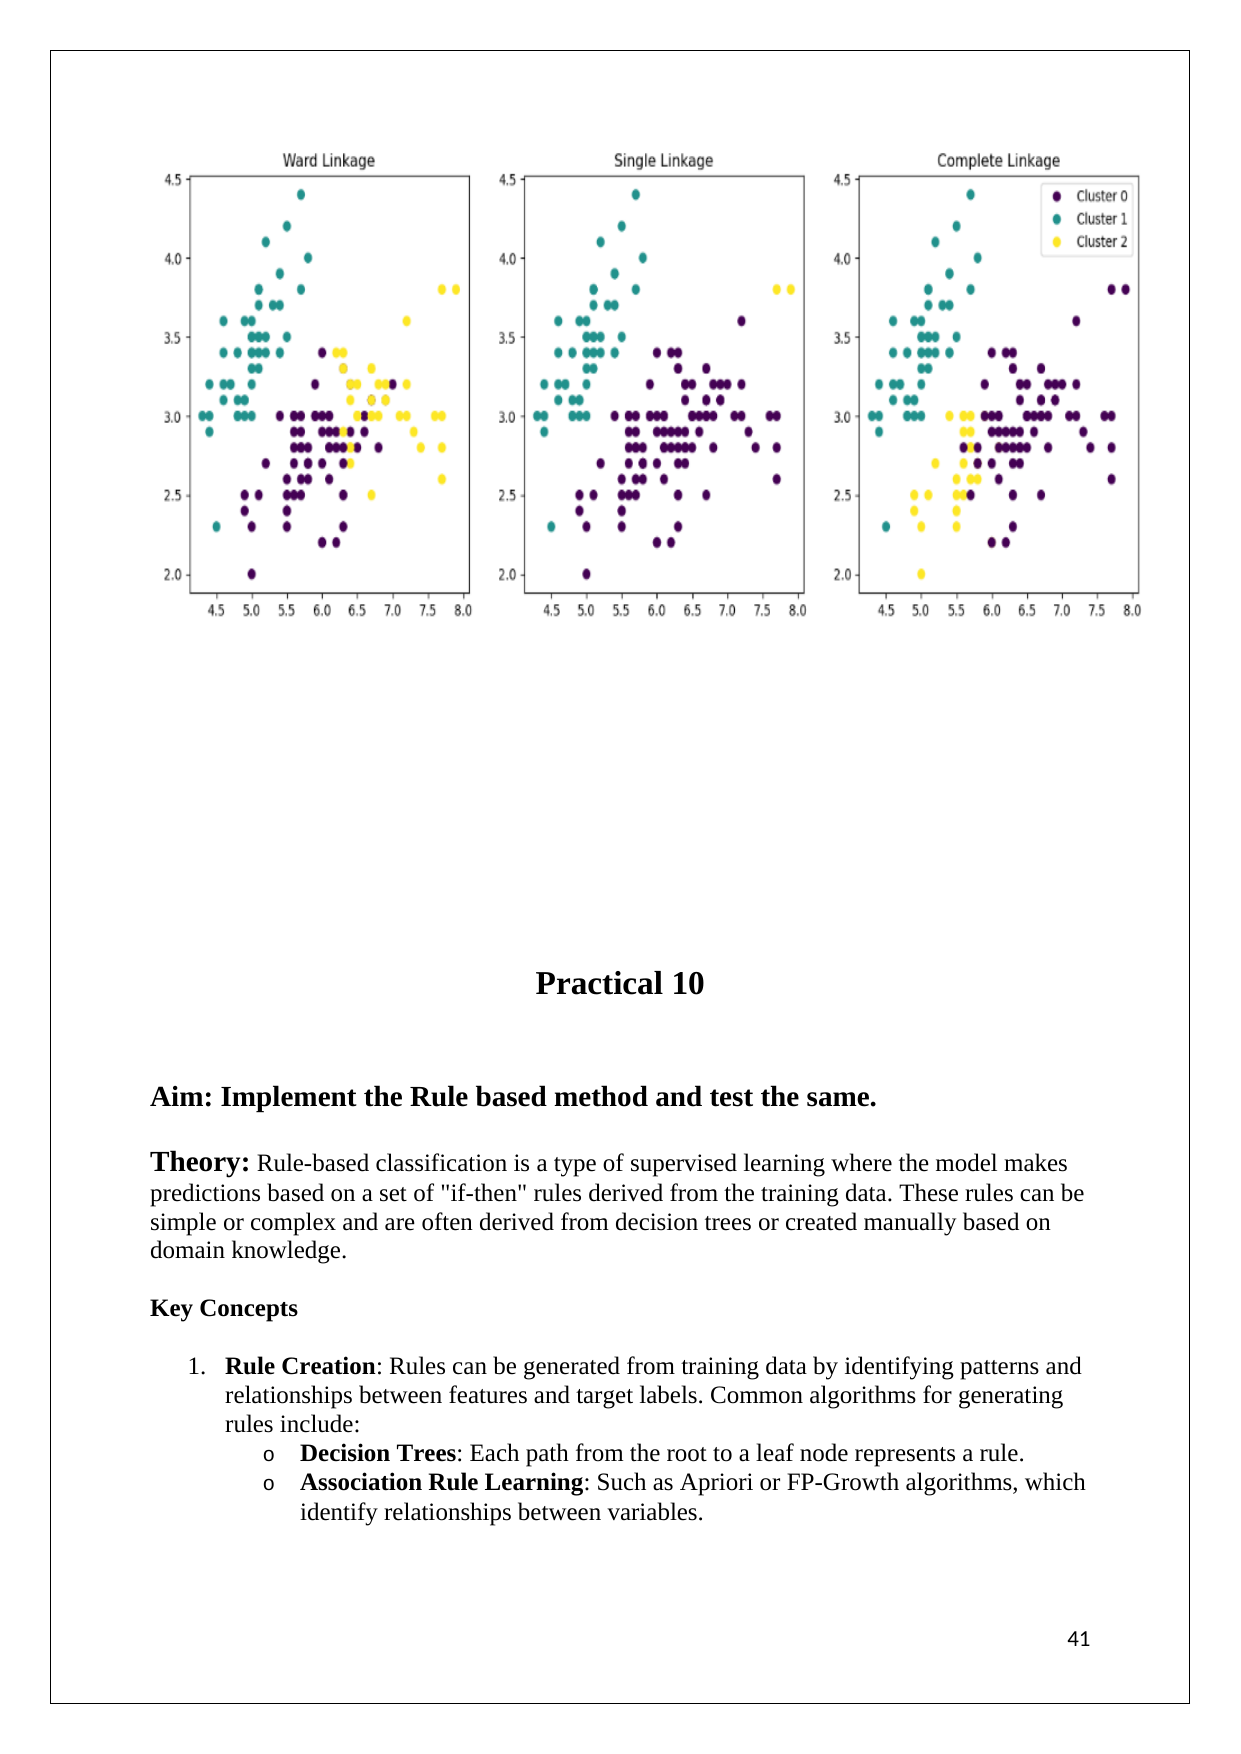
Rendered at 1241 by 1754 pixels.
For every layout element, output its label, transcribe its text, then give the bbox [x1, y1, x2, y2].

picture [150, 150, 1154, 644]
list Decision Trees: Each path from the root to a leaf node represents a rule. [262, 1467, 1090, 1496]
list Rule Creation: Rules can be generated from training data by identifying patterns and relationships between features and target labels. Common algorithms for generating rules include: [187, 1351, 1090, 1438]
list Association Rule Learning: Such as Apriori or FP-Growth algorithms, which identify relationships between variables. [262, 1496, 1090, 1555]
text Theory: Rule-based classification is a type of supervised learning where the model makes predictions based on a set of "if-then" rules derived from the training data. These rules can be simple or complex and are often derived from decision trees or created manually based on domain knowledge. [150, 1144, 1090, 1264]
text Practical 10 [150, 963, 1090, 1002]
text Aim: Implement the Rule based method and test the same. [150, 1079, 1090, 1113]
subtitle Key Concepts [150, 1293, 1090, 1322]
